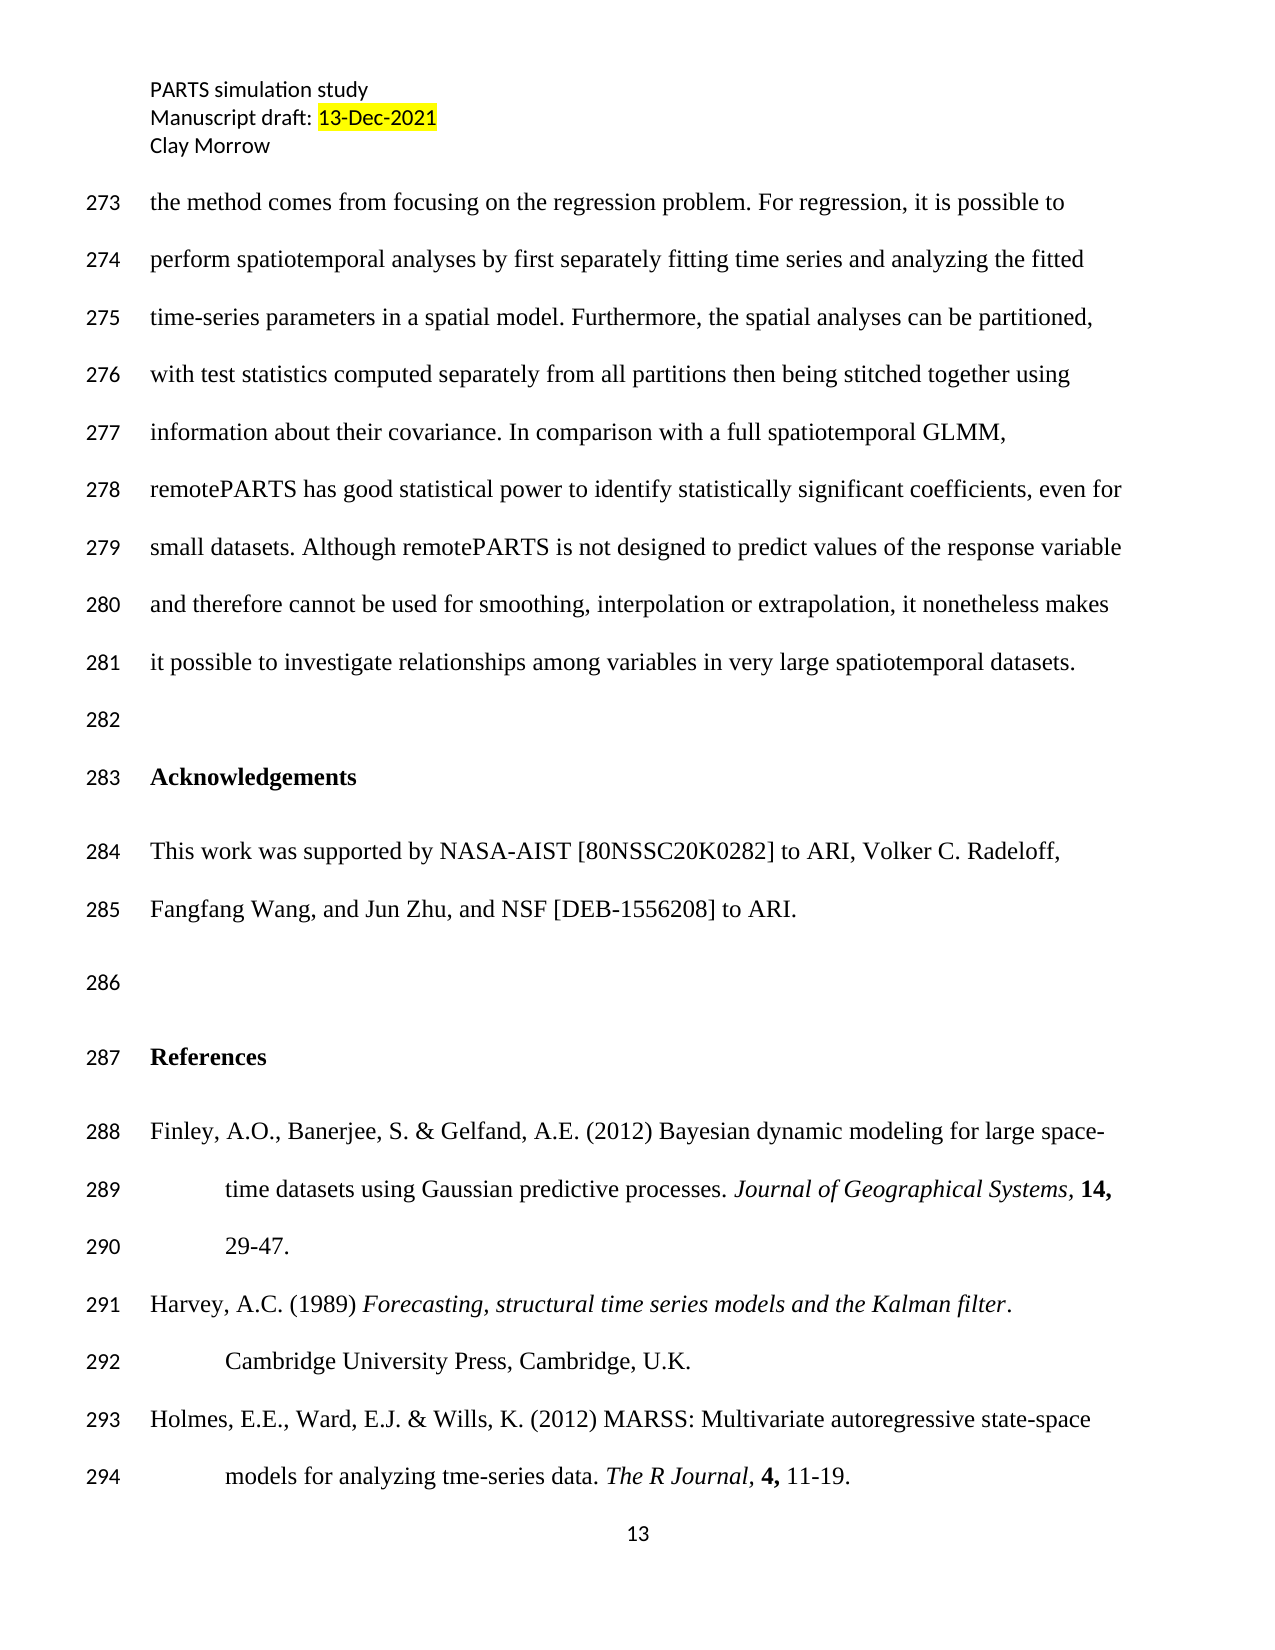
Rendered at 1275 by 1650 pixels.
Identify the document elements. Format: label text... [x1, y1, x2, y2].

text Harvey, A.C. (1989) Forecasting, structural time series models and the Kalman filter. Cambridge University Press, Cambridge, U.K. [150, 1289, 1125, 1375]
text Holmes, E.E., Ward, E.J. & Wills, K. (2012) MARSS: Multivariate autoregressive state-space models for analyzing tme-series data. The R Journal, 4, 11-19. [150, 1404, 1125, 1490]
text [150, 187, 1125, 676]
text References [150, 1042, 1125, 1071]
text Acknowledgements [150, 762, 1125, 791]
text This work was supported by NASA-AIST [80NSSC20K0282] to ARI, Volker C. Radeloff, Fangfang Wang, and Jun Zhu, and NSF [DEB-1556208] to ARI. [150, 836, 1125, 922]
text Finley, A.O., Banerjee, S. & Gelfand, A.E. (2012) Bayesian dynamic modeling for large space-time datasets using Gaussian predictive processes. Journal of Geographical Systems, 14, 29-47. [150, 1116, 1125, 1260]
